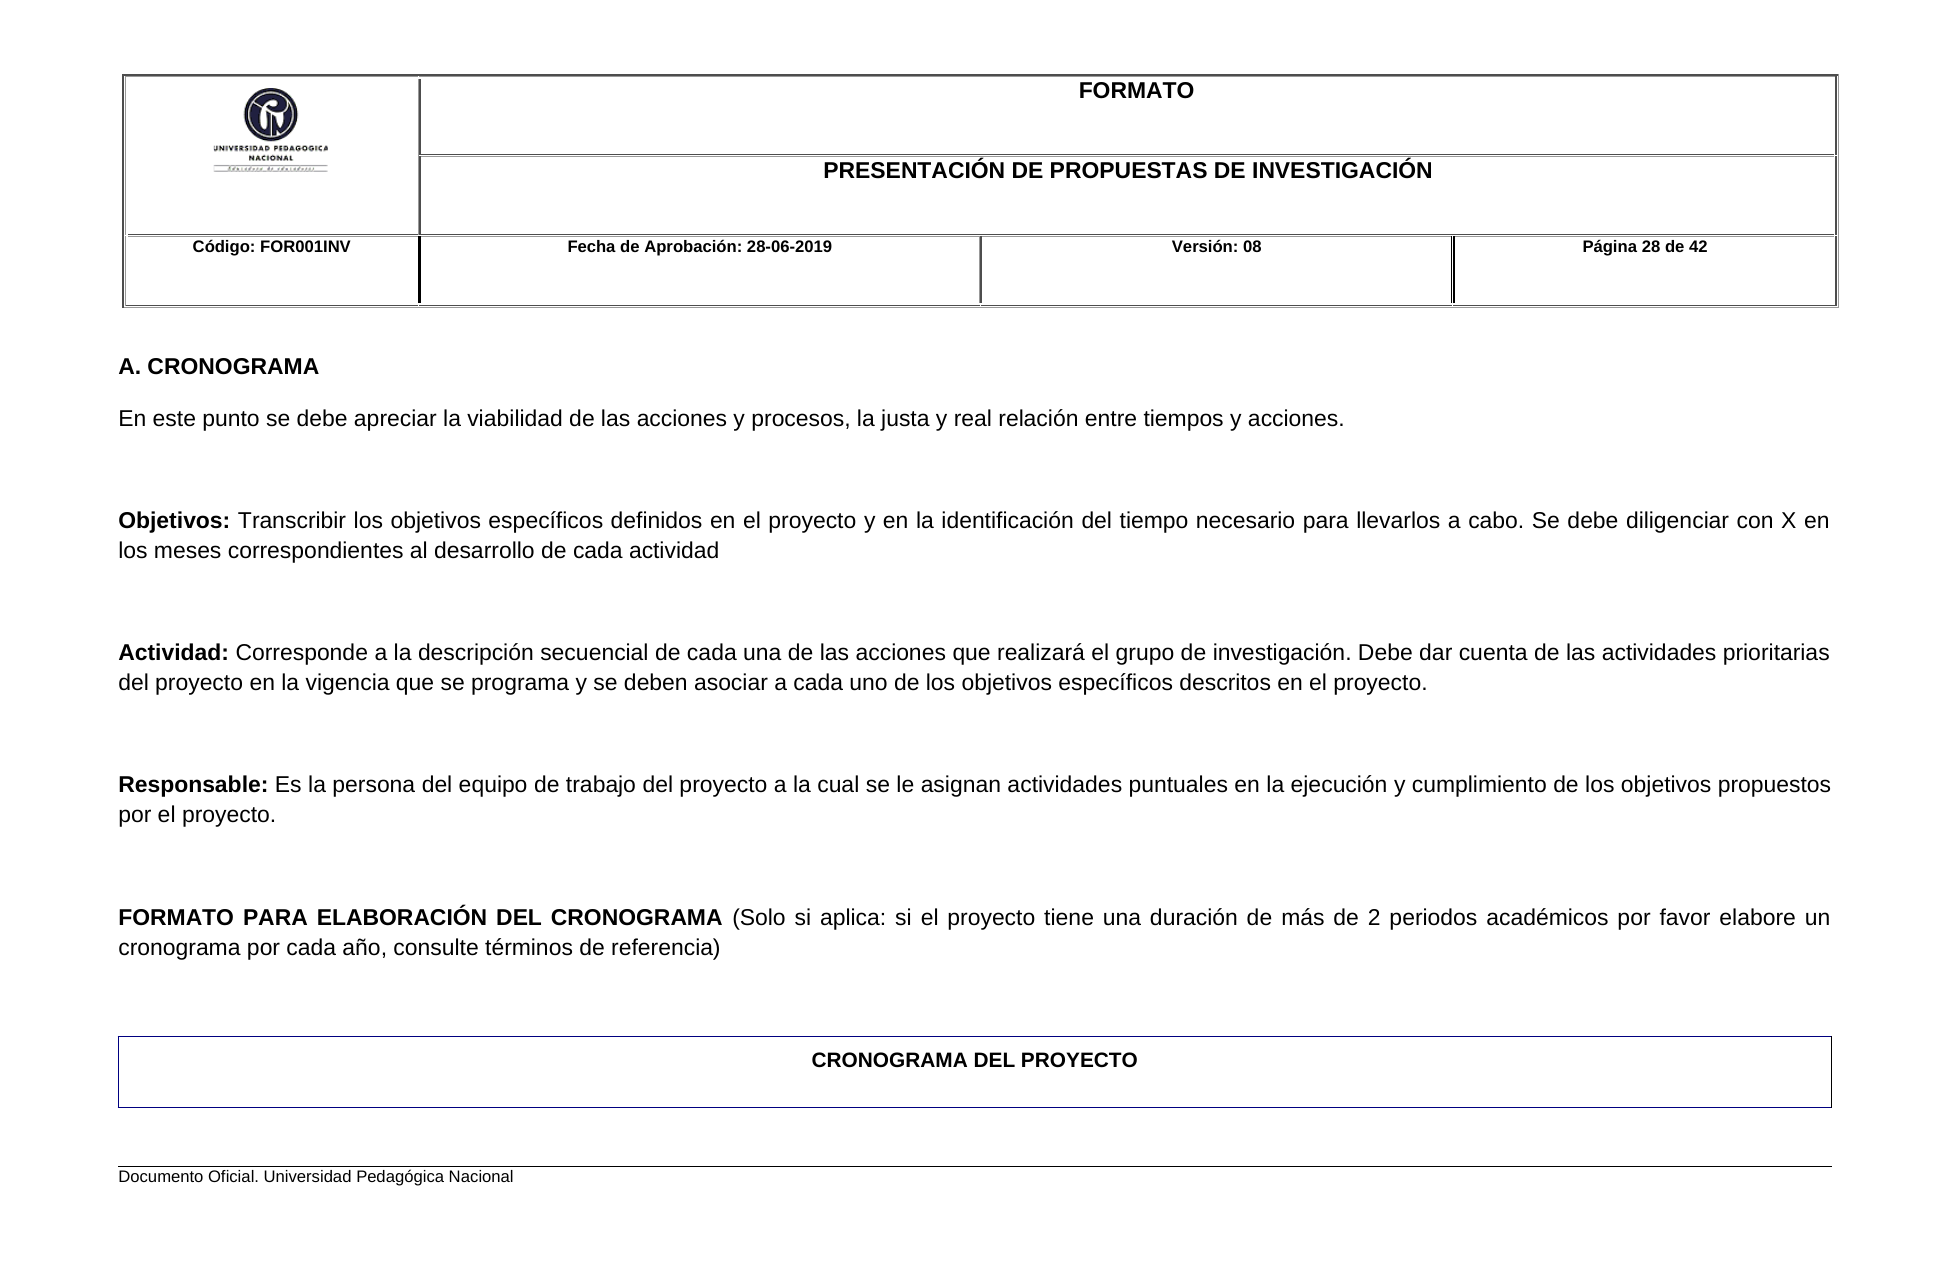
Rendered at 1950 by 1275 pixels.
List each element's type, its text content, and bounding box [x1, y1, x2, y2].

picture [213, 88, 330, 173]
text A. CRONOGRAMA [118, 353, 1832, 380]
table_header CRONOGRAMA DEL PROYECTO [119, 1037, 1831, 1106]
text Responsable: Es la persona del equipo de trabajo del proyecto a la cual se le asignan actividades puntuales en la ejecución y cumplimiento de los objetivos propuestos por el proyecto. [118, 771, 1832, 828]
text Objetivos: Transcribir los objetivos específicos definidos en el proyecto y en la identificación del tiempo necesario para llevarlos a cabo. Se debe diligenciar con X en los meses correspondientes al desarrollo de cada actividad [118, 507, 1832, 563]
text FORMATO PARA ELABORACIÓN DEL CRONOGRAMA (Solo si aplica: si el proyecto tiene una duración de más de 2 periodos académicos por favor elabore un cronograma por cada año, consulte términos de referencia) [118, 903, 1832, 960]
text Actividad: Corresponde a la descripción secuencial de cada una de las acciones que realizará el grupo de investigación. Debe dar cuenta de las actividades prioritarias del proyecto en la vigencia que se programa y se deben asociar a cada uno de los objetivos específicos descritos en el proyecto. [118, 639, 1832, 695]
text En este punto se debe apreciar la viabilidad de las acciones y procesos, la justa y real relación entre tiempos y acciones. [118, 404, 1832, 431]
